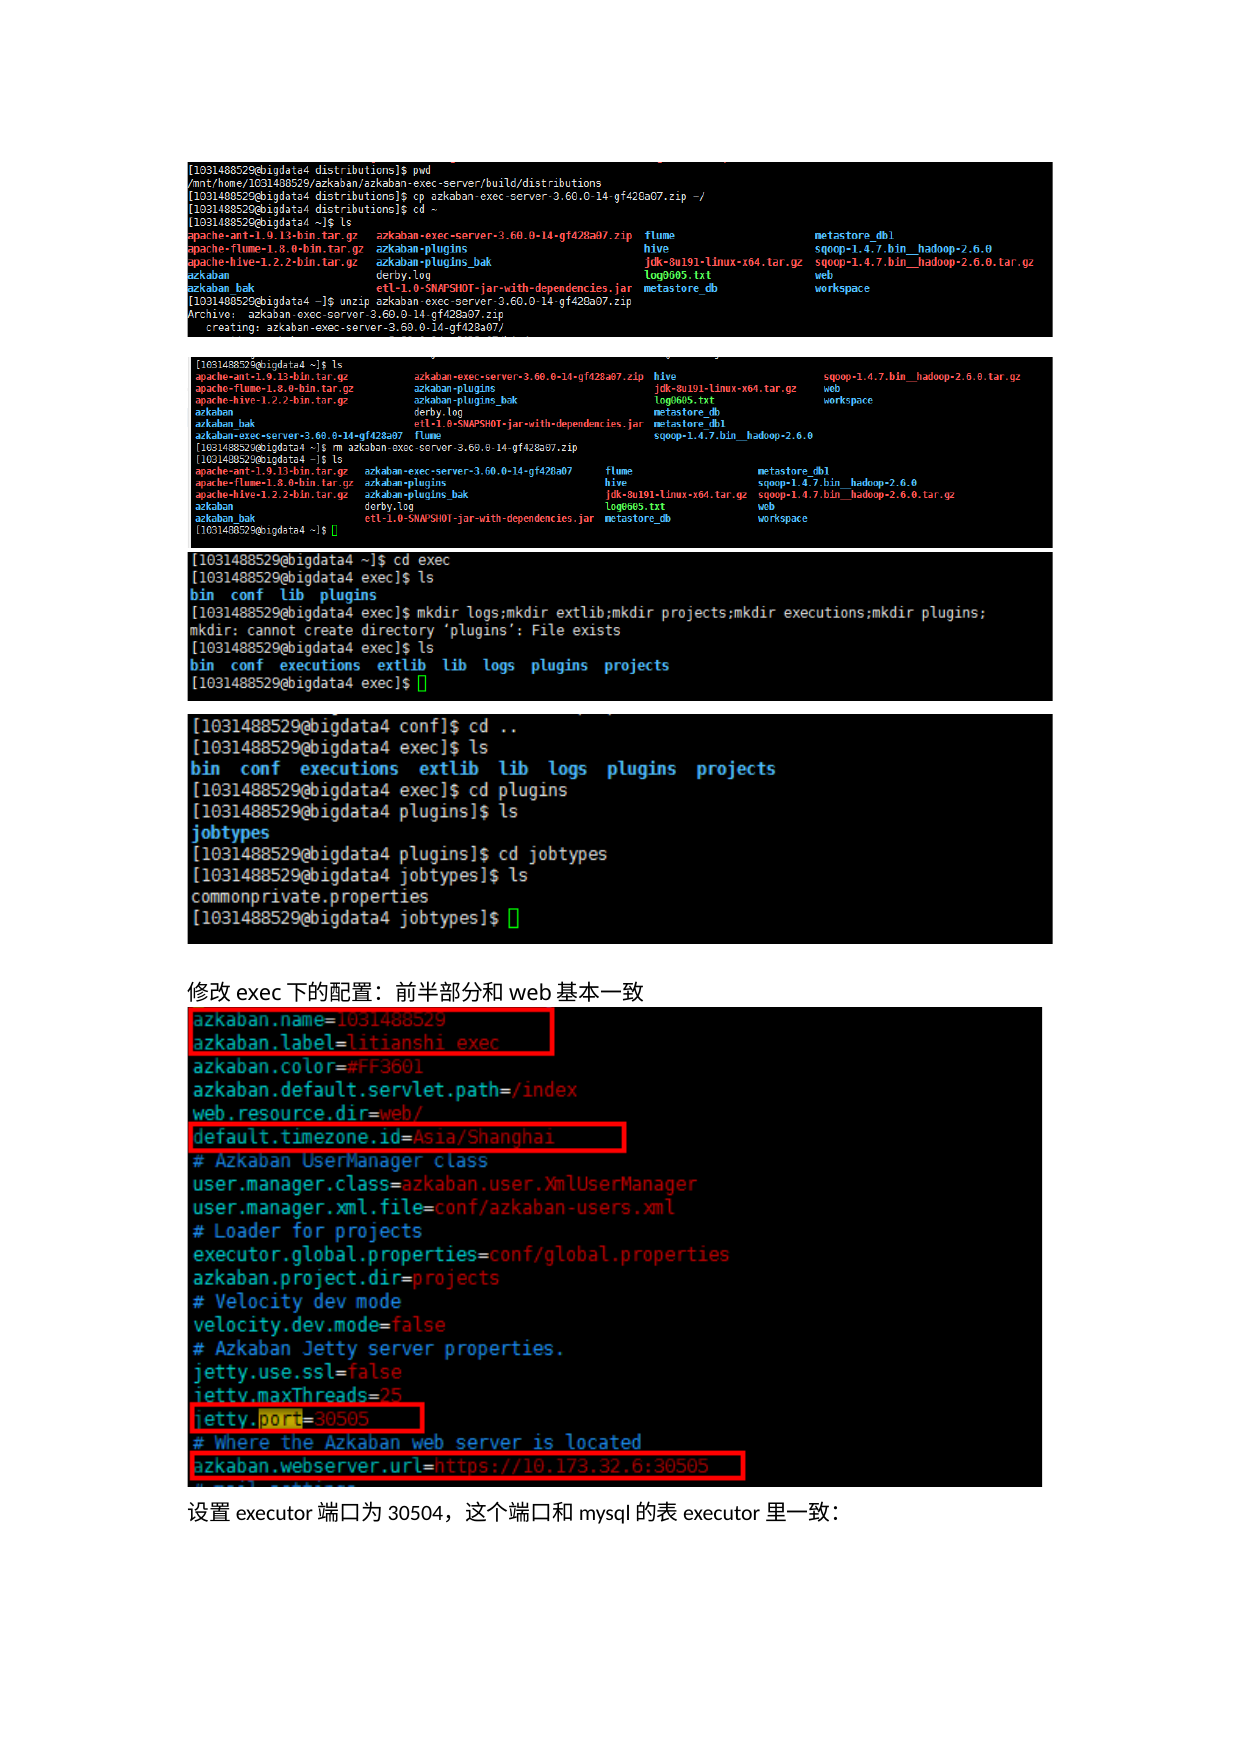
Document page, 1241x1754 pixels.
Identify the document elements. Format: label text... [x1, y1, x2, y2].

picture [187, 1007, 1043, 1487]
text 设置executor端口为30504，这个端口和mysql的表executor里一致： [187, 1494, 1053, 1527]
picture [187, 714, 1053, 944]
picture [187, 162, 1053, 337]
picture [187, 357, 1053, 548]
text 修改exec下的配置：前半部分和web基本一致 [187, 974, 1053, 1007]
picture [187, 552, 1053, 701]
